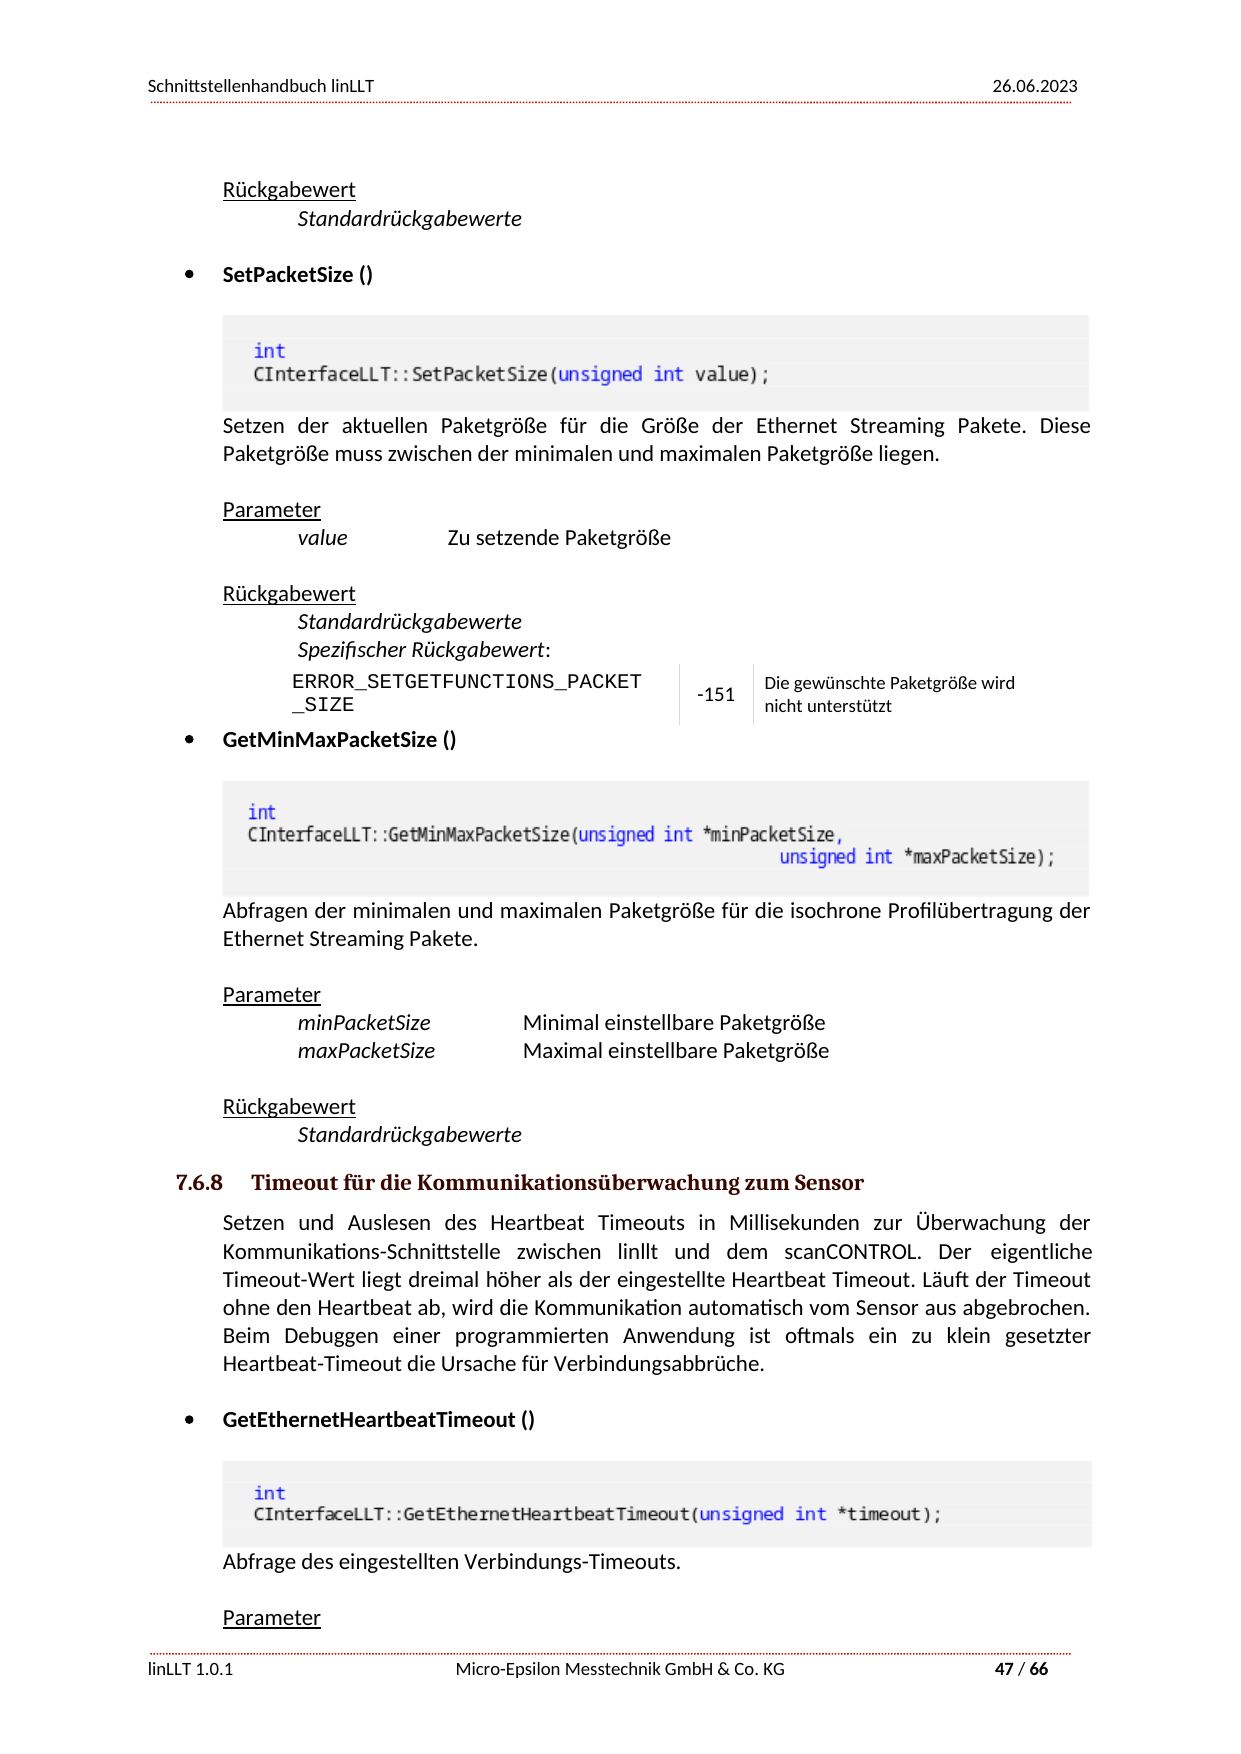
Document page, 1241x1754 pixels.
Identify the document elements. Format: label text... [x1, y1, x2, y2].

list Abfrage des eingestellten Verbindungs-Timeouts. [223, 1548, 1093, 1575]
list Parameter [223, 495, 1093, 523]
list maxPacketSize Maximal einstellbare Paketgröße [223, 1036, 1093, 1064]
subtitle Timeout für die Kommunikationsüberwachung zum Sensor [176, 1169, 1093, 1196]
list Rückgabewert [223, 176, 1093, 204]
list Rückgabewert [223, 1092, 1093, 1120]
list Abfragen der minimalen und maximalen Paketgröße für die isochrone Profilübertragung der Ethernet Streaming Pakete. [223, 781, 1093, 952]
table_header ERROR_SETGETFUNCTIONS_PACKET _SIZE [281, 664, 679, 725]
table_header -151 [680, 664, 753, 725]
list Standardrückgabewerte [223, 607, 1093, 636]
table_header Die gewünschte Paketgröße wird nicht unterstützt [754, 664, 1063, 725]
list minPacketSize Minimal einstellbare Paketgröße [223, 1008, 1093, 1036]
list Setzen der aktuellen Paketgröße für die Größe der Ethernet Streaming Pakete. Diese Paketgröße muss zwischen der minimalen und maximalen Paketgröße liegen. [223, 411, 1093, 467]
list Parameter [223, 980, 1093, 1008]
list Standardrückgabewerte [223, 204, 1093, 232]
list value Zu setzende Paketgröße [223, 523, 1093, 551]
list Spezifischer Rückgabewert: [223, 636, 1093, 663]
list GetEthernetHeartbeatTimeout () [185, 1405, 1093, 1433]
list GetMinMaxPacketSize () [185, 725, 1093, 753]
list Rückgabewert [223, 579, 1093, 607]
list Parameter [223, 1603, 1093, 1631]
list SetPacketSize () [185, 260, 1093, 316]
list Standardrückgabewerte [223, 1120, 1093, 1148]
list Setzen und Auslesen des Heartbeat Timeouts in Millisekunden zur Überwachung der Kommunikations-Schnittstelle zwischen linllt und dem scanCONTROL. Der eigentliche Timeout-Wert liegt dreimal höher als der eingestellte Heartbeat Timeout. Läuft der Timeout ohne den Heartbeat ab, wird die Kommunikation automatisch vom Sensor aus abgebrochen. Beim Debuggen einer programmierten Anwendung ist oftmals ein zu klein gesetzter Heartbeat-Timeout die Ursache für Verbindungsabbrüche. [223, 1208, 1093, 1377]
